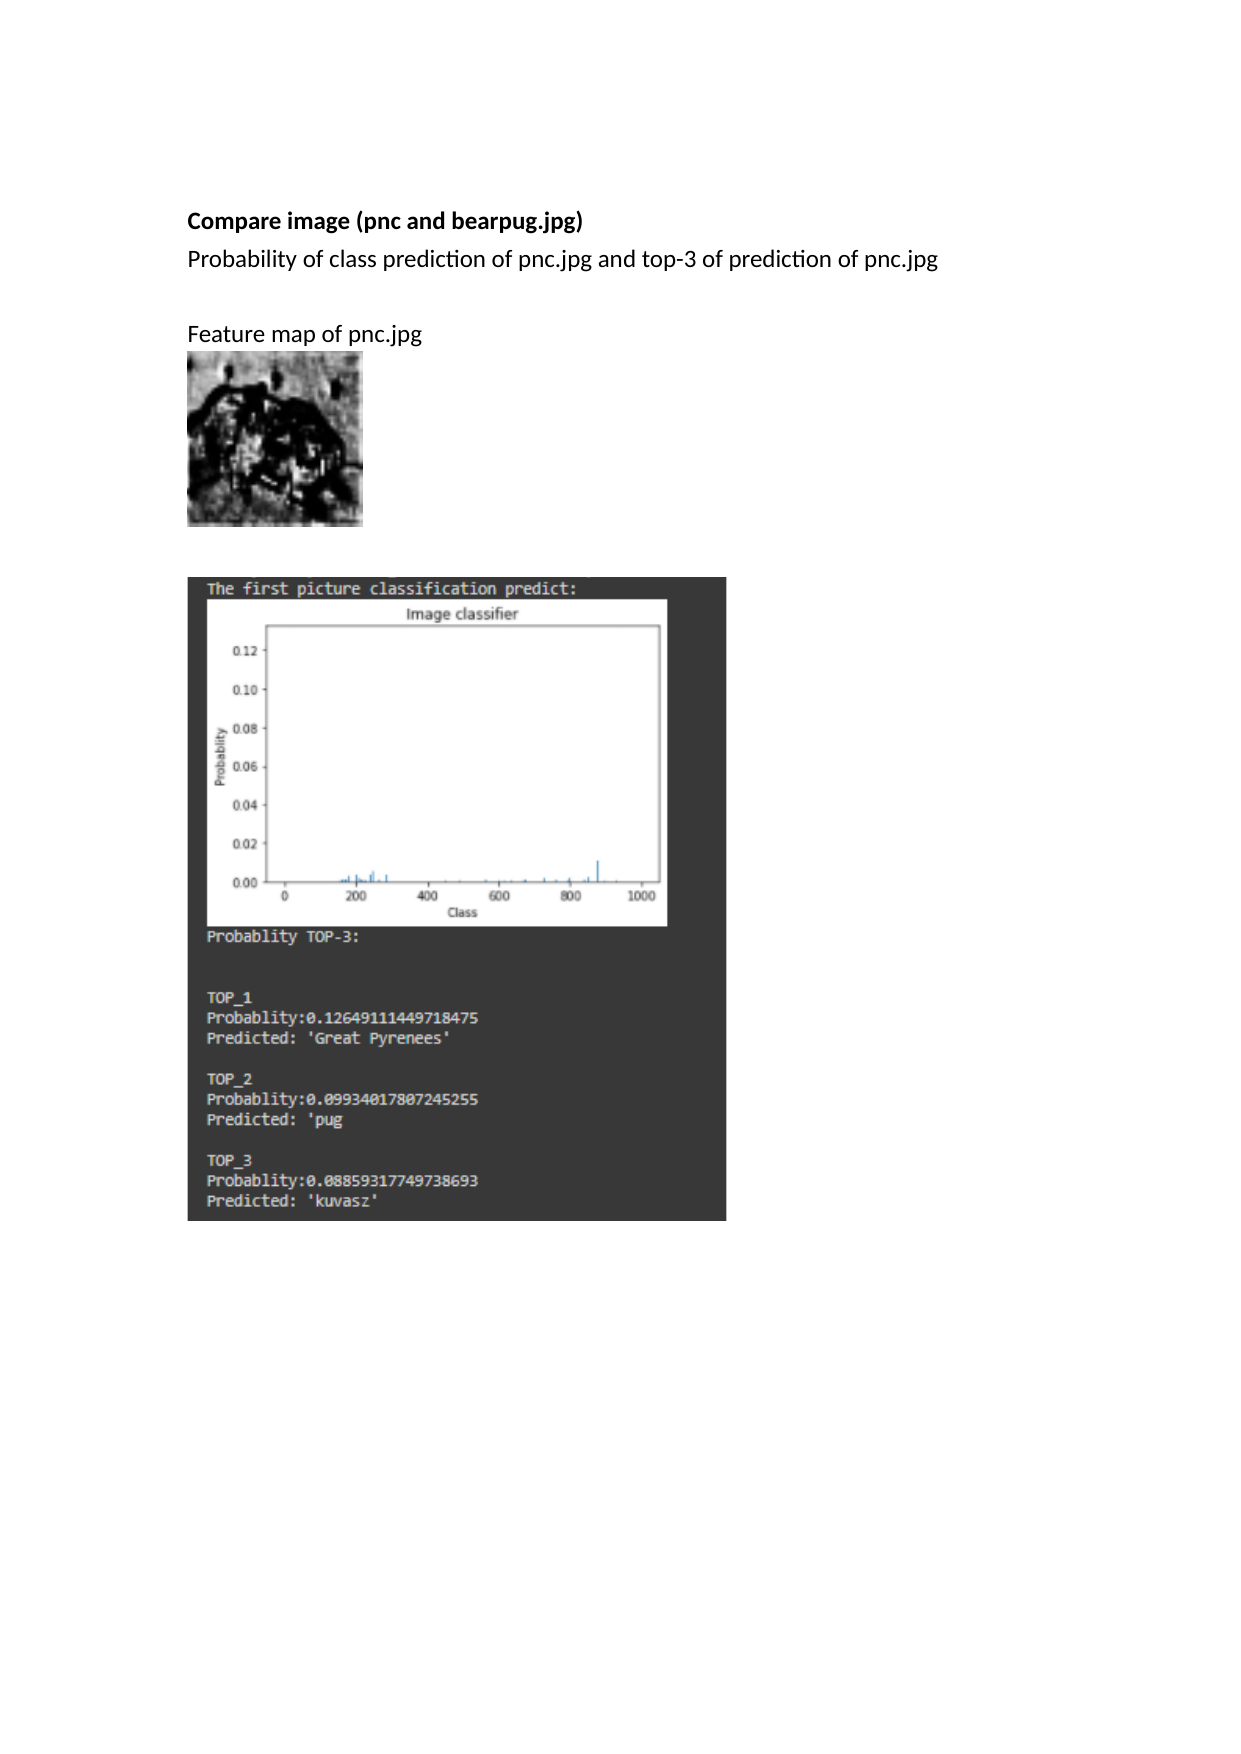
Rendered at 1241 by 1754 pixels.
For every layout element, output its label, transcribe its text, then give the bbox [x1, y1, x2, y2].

text Feature map of pnc.jpg [187, 314, 1053, 352]
text Probability of class prediction of pnc.jpg and top-3 of prediction of pnc.jpg [187, 239, 1053, 277]
text Compare image (pnc and bearpug.jpg) [187, 202, 1053, 239]
picture [187, 577, 727, 1221]
picture [187, 351, 363, 527]
